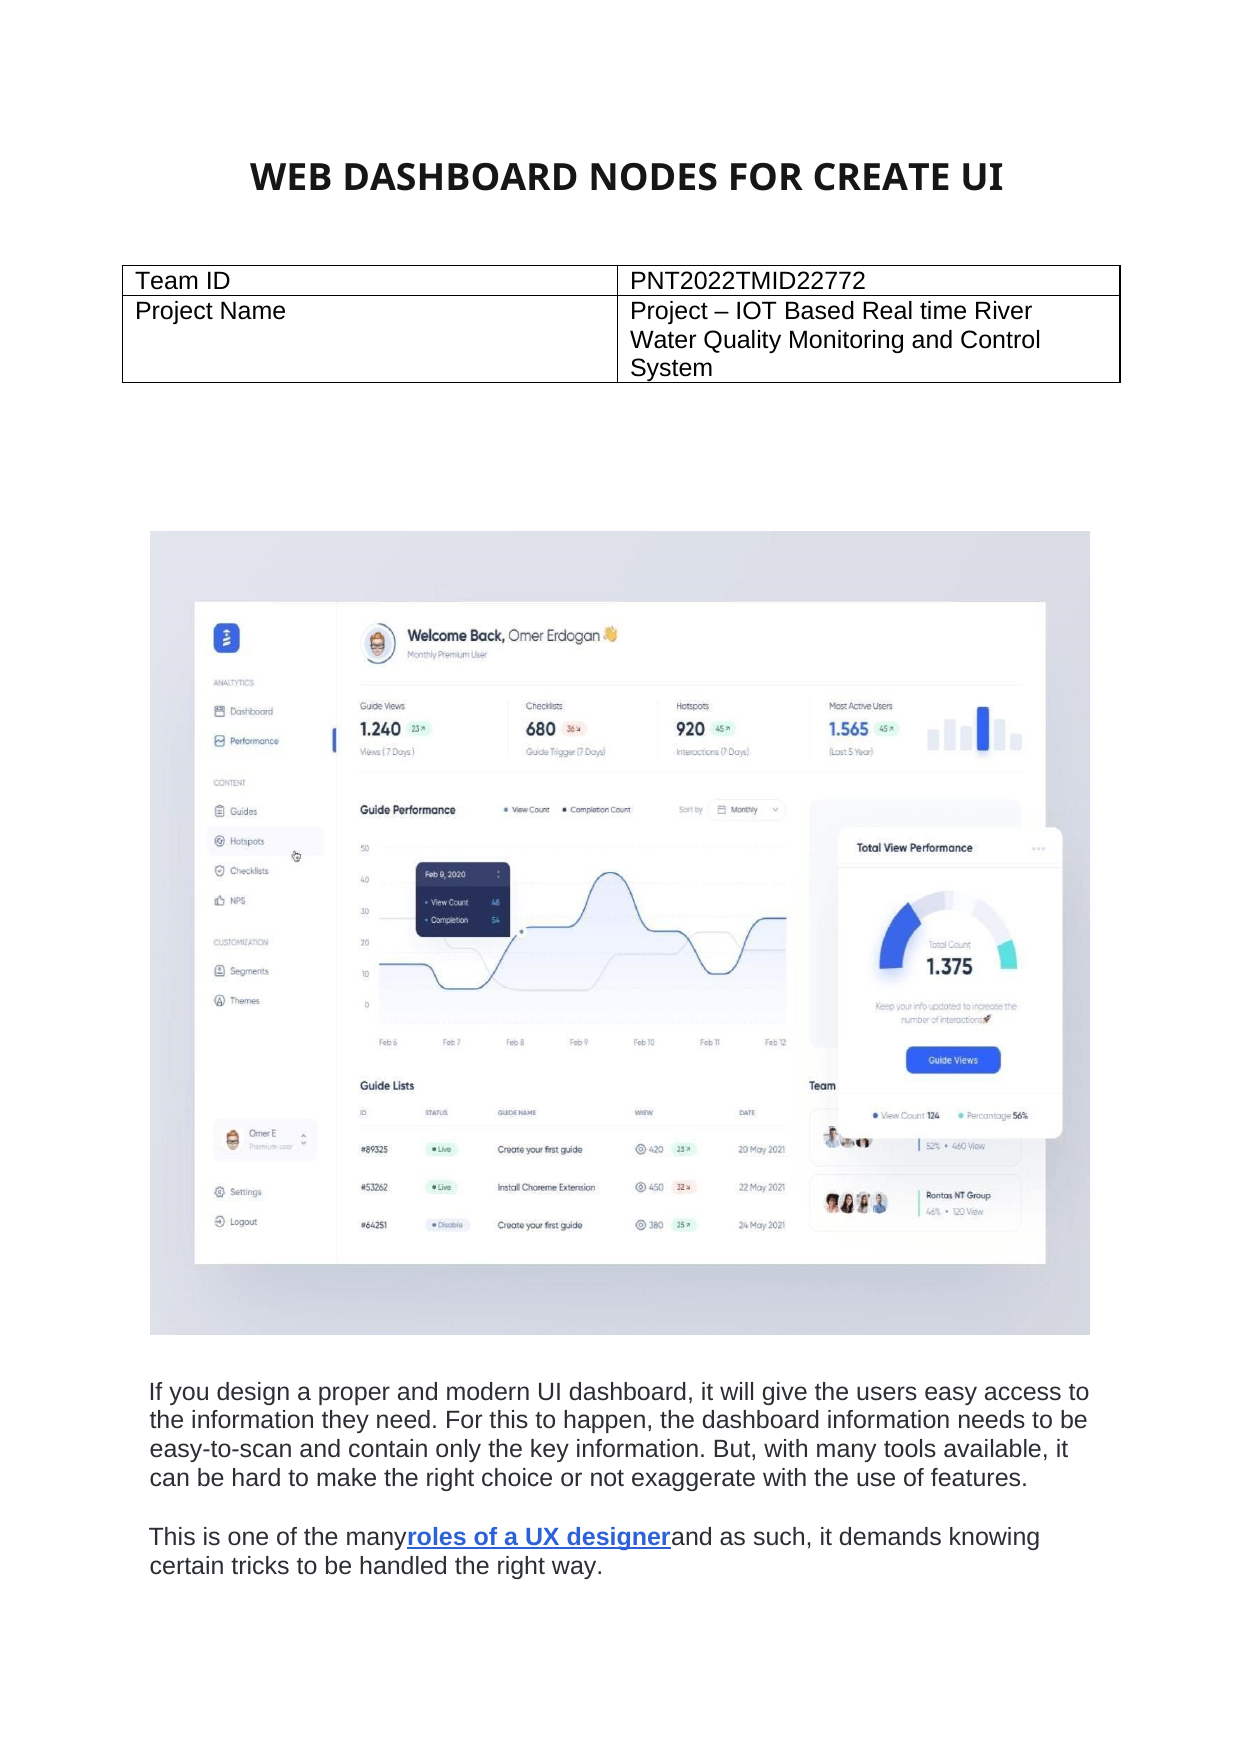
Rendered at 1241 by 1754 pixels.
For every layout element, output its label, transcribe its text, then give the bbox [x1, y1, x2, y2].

text WEB DASHBOARD NODES FOR CREATE UI [250, 150, 1090, 201]
table_header PNT2022TMID22772 [618, 266, 1119, 295]
table_cell Project Name [123, 296, 617, 382]
table_cell Project – IOT Based Real time River Water Quality Monitoring and Control System [618, 296, 1119, 382]
table_header Team ID [123, 266, 617, 295]
picture [150, 531, 1091, 1335]
